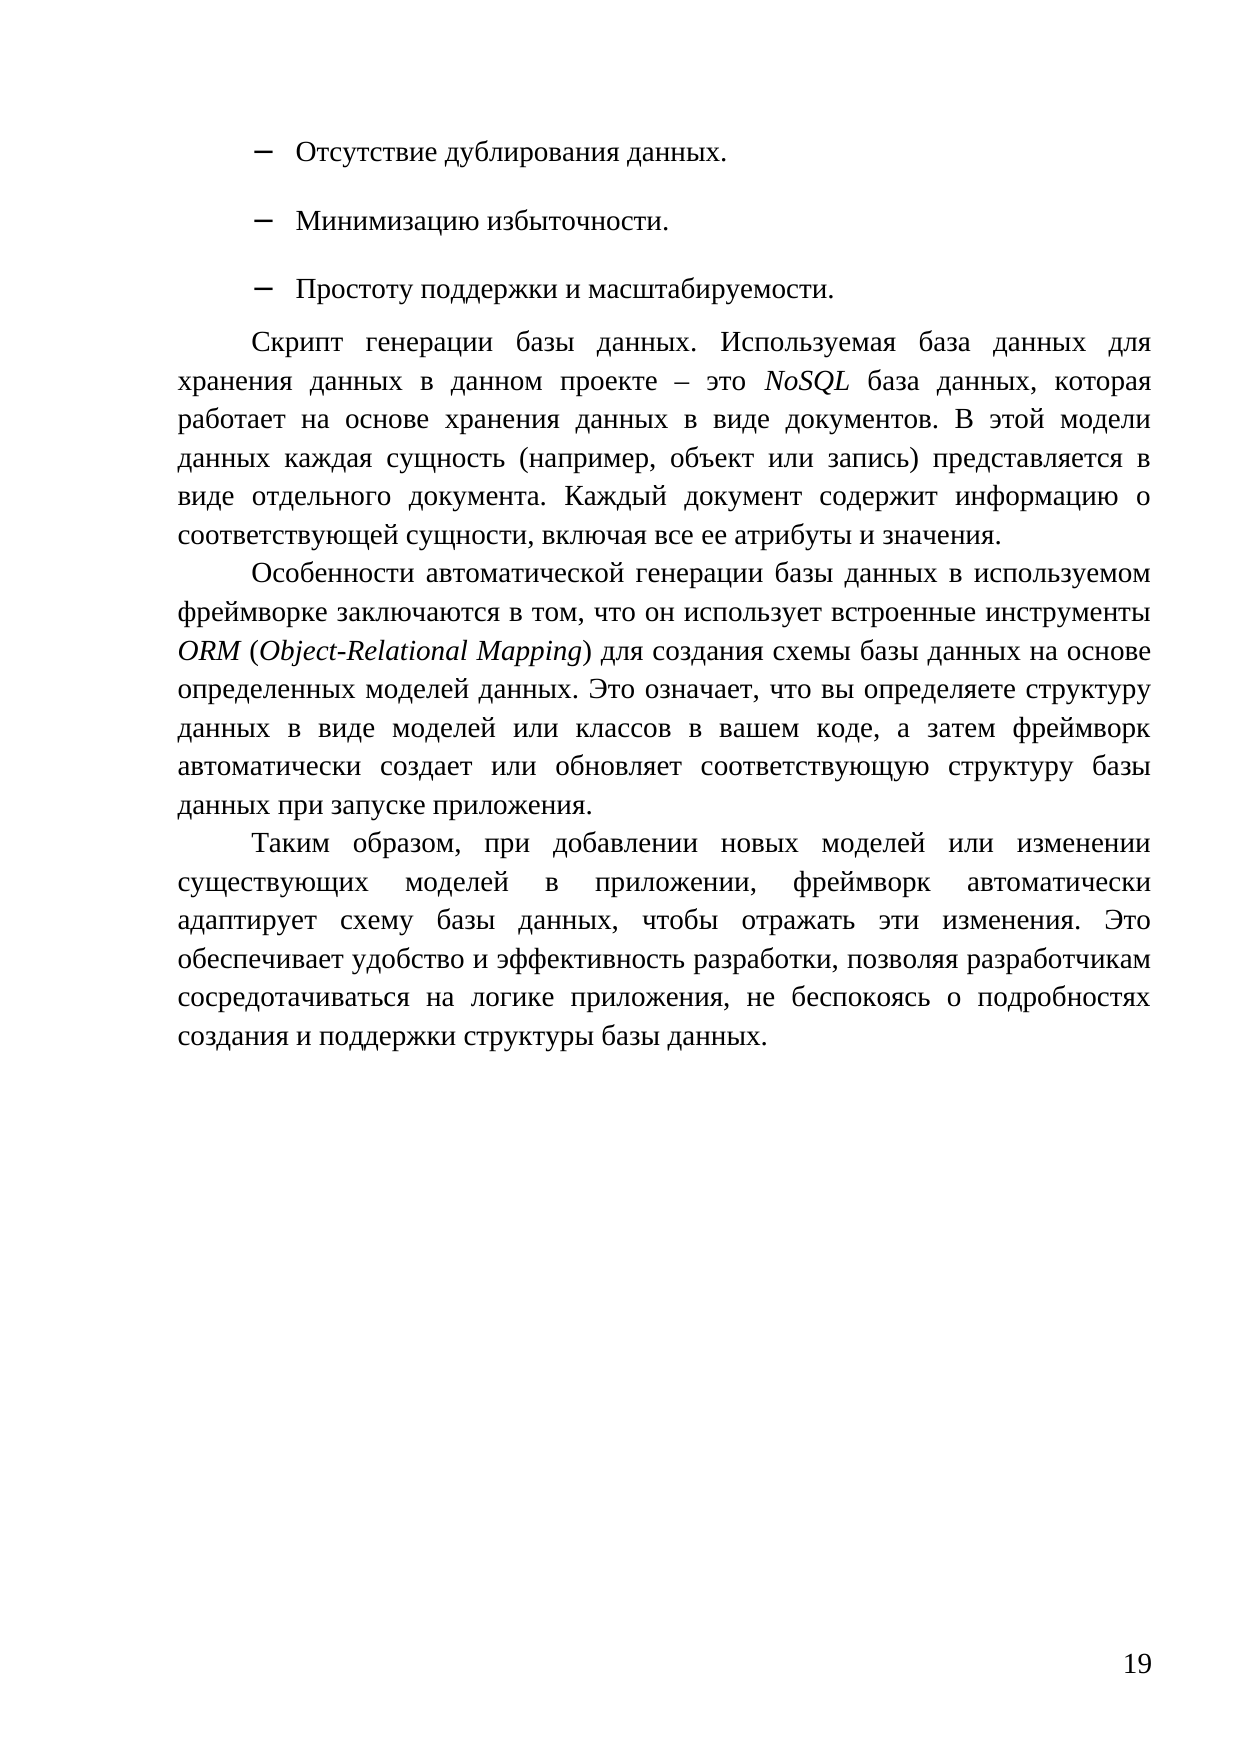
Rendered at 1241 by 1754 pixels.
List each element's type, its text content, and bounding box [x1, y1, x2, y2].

text Скрипт генерации базы данных. Используемая база данных для хранения данных в данном проекте – это NoSQL база данных, которая работает на основе хранения данных в виде документов. В этой модели данных каждая сущность (например, объект или запись) представляется в виде отдельного документа. Каждый документ содержит информацию о соответствующей сущности, включая все ее атрибуты и значения. [177, 324, 1152, 551]
list Простоту поддержки и масштабируемости. [177, 256, 1152, 315]
text Таким образом, при добавлении новых моделей или изменении существующих моделей в приложении, фреймворк автоматически адаптирует схему базы данных, чтобы отражать эти изменения. Это обеспечивает удобство и эффективность разработки, позволяя разработчикам сосредотачиваться на логике приложения, не беспокоясь о подробностях создания и поддержки структуры базы данных. [177, 825, 1152, 1052]
list Минимизацию избыточности. [177, 187, 1152, 247]
text Особенности автоматической генерации базы данных в используемом фреймворке заключаются в том, что он использует встроенные инструменты ORM (Object-Relational Mapping) для создания схемы базы данных на основе определенных моделей данных. Это означает, что вы определяете структуру данных в виде моделей или классов в вашем коде, а затем фреймворк автоматически создает или обновляет соответствующую структуру базы данных при запуске приложения. [177, 556, 1152, 820]
list Отсутствие дублирования данных. [177, 118, 1152, 178]
